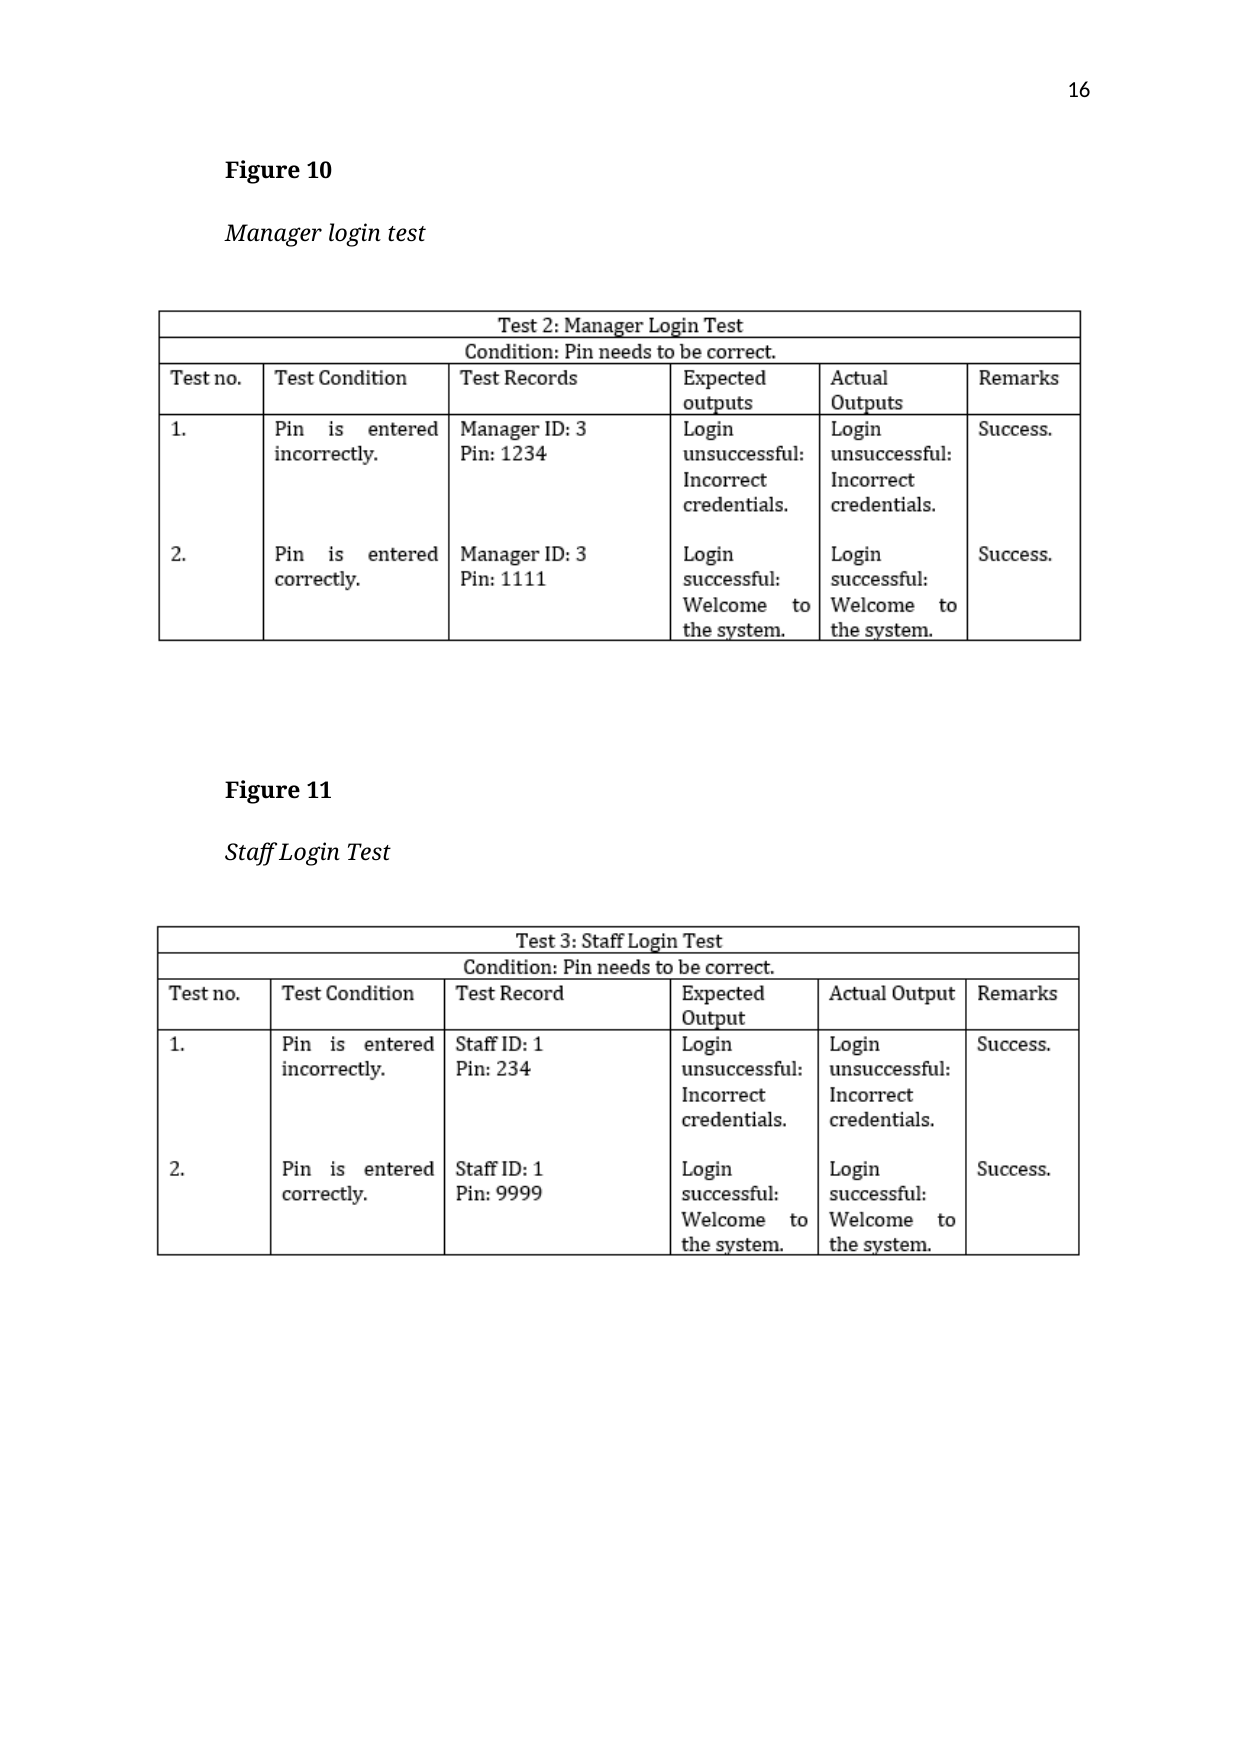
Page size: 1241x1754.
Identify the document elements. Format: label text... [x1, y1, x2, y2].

subtitle Figure 11 [225, 774, 1090, 805]
picture [150, 300, 1090, 650]
picture [150, 919, 1090, 1263]
subtitle Figure 10 [225, 154, 1090, 185]
text Staff Login Test [150, 836, 1090, 867]
text Manager login test [150, 217, 1090, 248]
